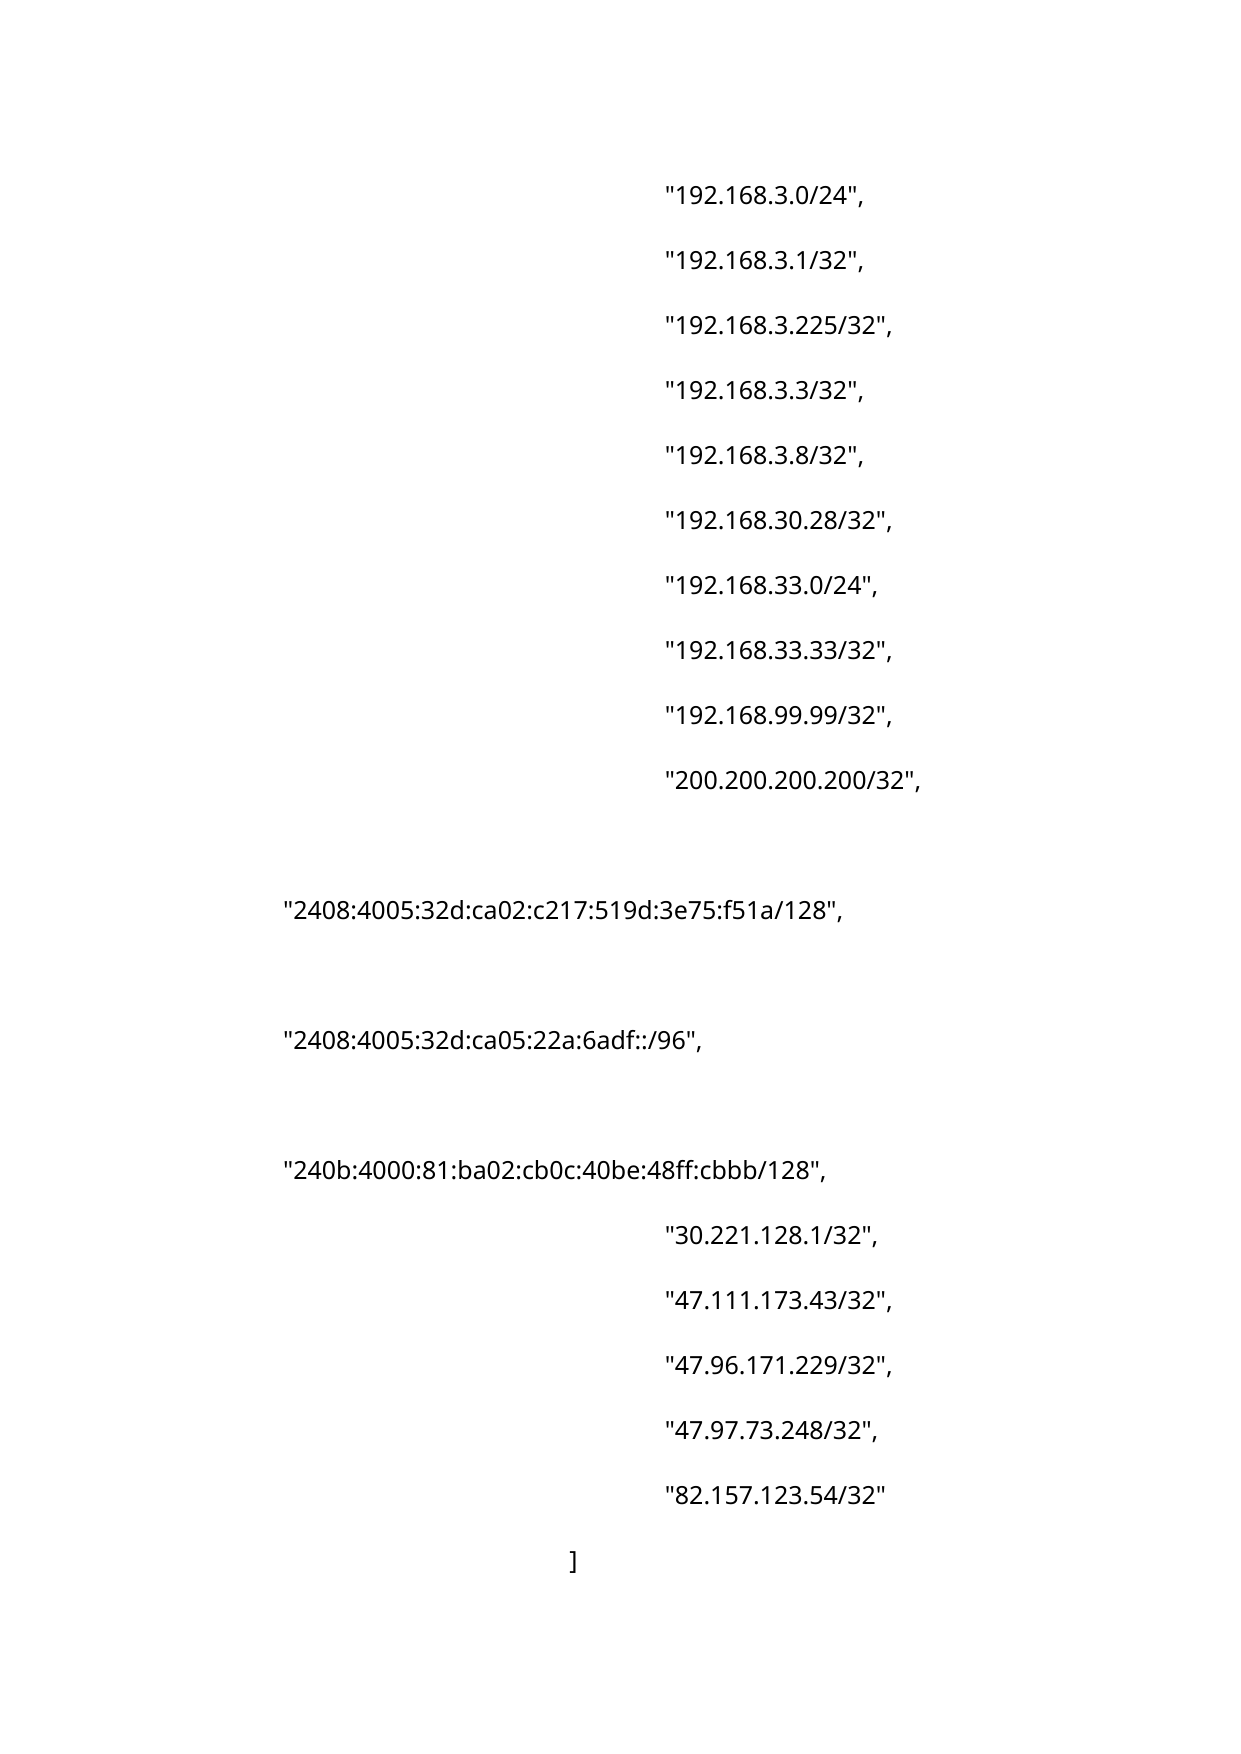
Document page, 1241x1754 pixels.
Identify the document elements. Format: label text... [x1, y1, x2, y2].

text "47.111.173.43/32", [187, 1267, 1053, 1332]
text "192.168.3.0/24", [187, 162, 1053, 227]
text "30.221.128.1/32", [187, 1202, 1053, 1267]
text "192.168.99.99/32", [187, 682, 1053, 747]
text "192.168.3.1/32", [187, 227, 1053, 292]
text "192.168.33.33/32", [187, 617, 1053, 682]
text "47.97.73.248/32", [187, 1397, 1053, 1462]
text "192.168.3.225/32", [187, 292, 1053, 357]
text "82.157.123.54/32" [187, 1462, 1053, 1527]
text "2408:4005:32d:ca05:22a:6adf::/96", [187, 942, 1053, 1072]
text "192.168.33.0/24", [187, 552, 1053, 617]
text "192.168.3.8/32", [187, 422, 1053, 487]
text "47.96.171.229/32", [187, 1332, 1053, 1397]
text "200.200.200.200/32", [187, 747, 1053, 812]
text "240b:4000:81:ba02:cb0c:40be:48ff:cbbb/128", [187, 1072, 1053, 1202]
text "192.168.3.3/32", [187, 357, 1053, 422]
text "192.168.30.28/32", [187, 487, 1053, 552]
text ] [187, 1527, 1053, 1592]
text "2408:4005:32d:ca02:c217:519d:3e75:f51a/128", [187, 812, 1053, 942]
